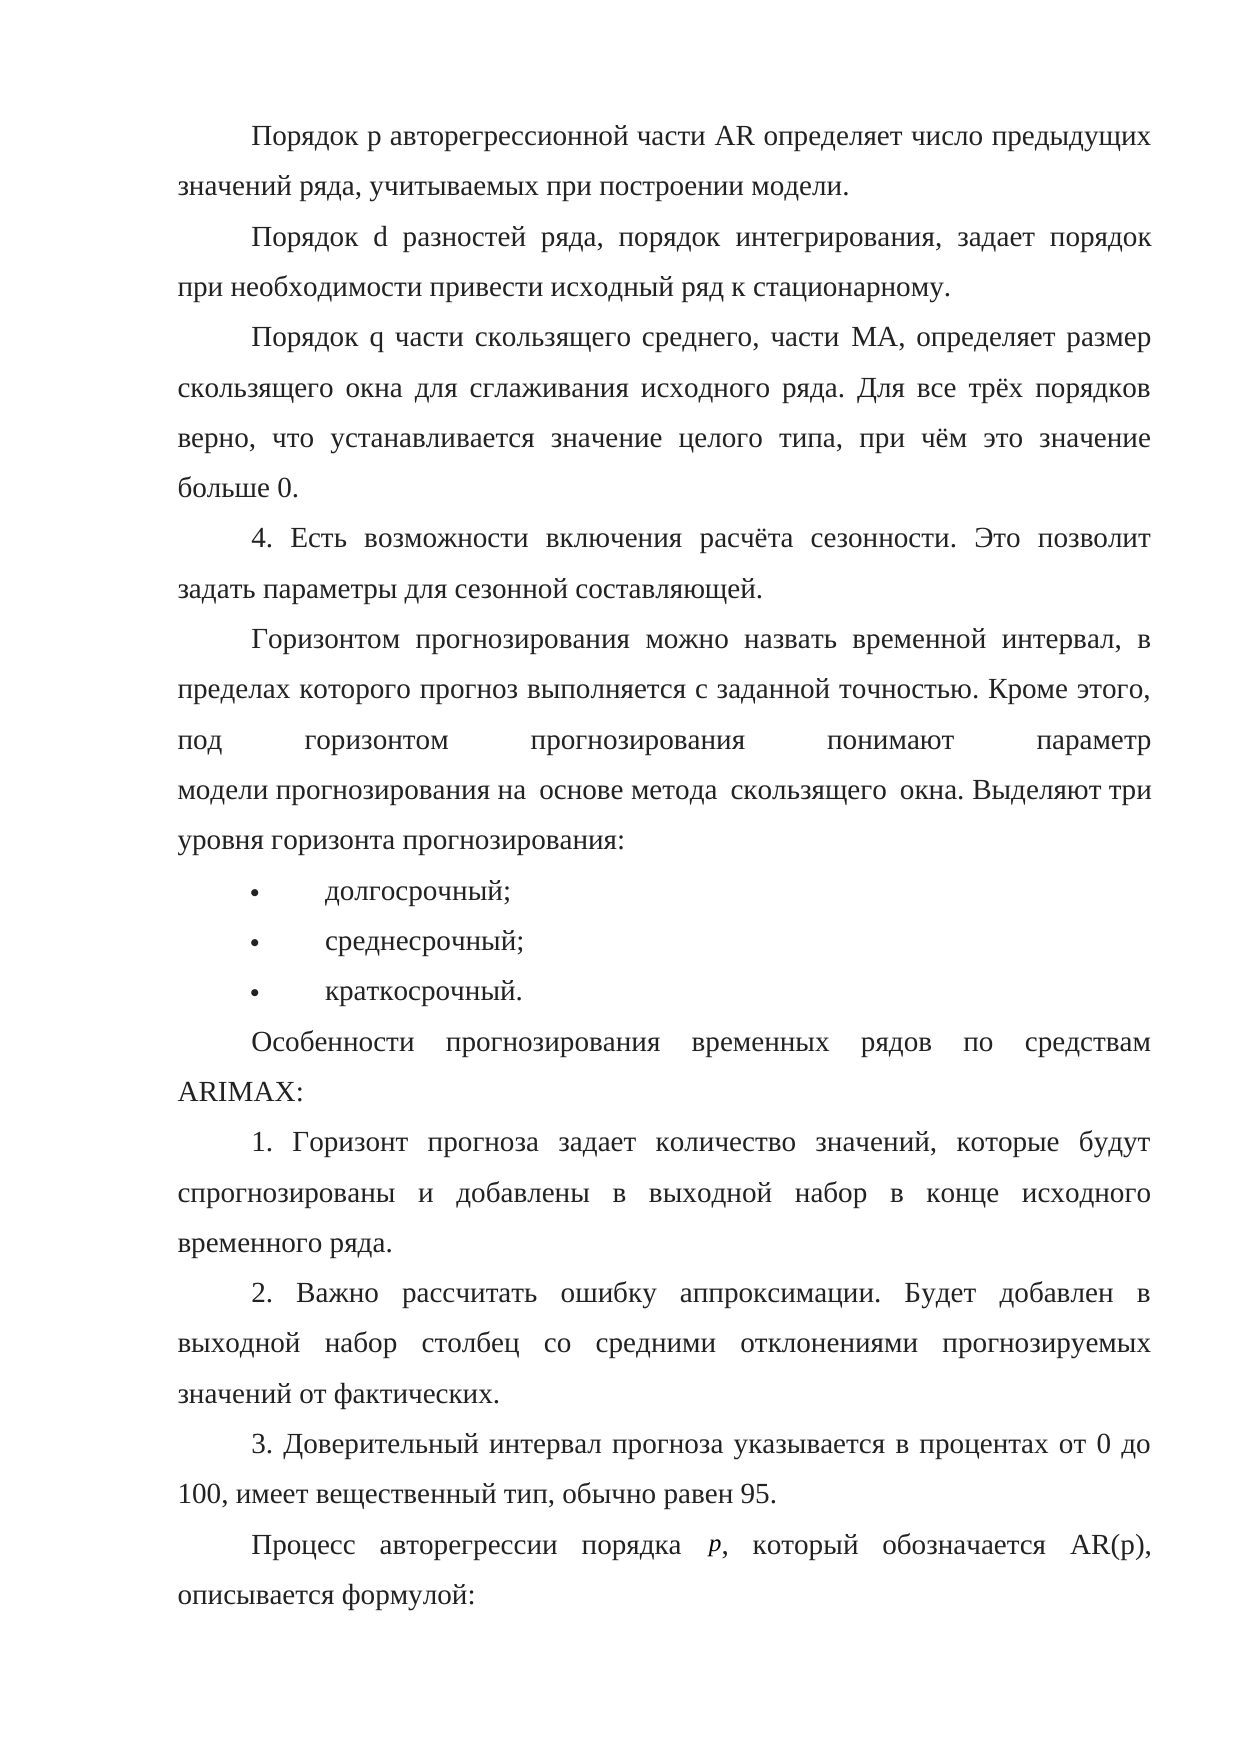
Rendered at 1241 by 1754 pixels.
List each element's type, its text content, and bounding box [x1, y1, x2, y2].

text Особенности прогнозирования временных рядов по средствам ARIMAX: [177, 1024, 1152, 1108]
text 1. Горизонт прогноза задает количество значений, которые будут спрогнозированы и добавлены в выходной набор в конце исходного временного ряда. [177, 1124, 1152, 1258]
list долгосрочный; [177, 873, 1152, 906]
list среднесрочный; [177, 923, 1152, 957]
text Порядок p авторегрессионной части AR определяет число предыдущих значений ряда, учитываемых при построении модели. [177, 118, 1152, 202]
text 3. Доверительный интервал прогноза указывается в процентах от 0 до 100, имеет вещественный тип, обычно равен 95. [177, 1426, 1152, 1510]
text Процесс авторегрессии порядка , который обозначается AR(p), описывается формулой: [177, 1527, 1152, 1611]
text 2. Важно рассчитать ошибку аппроксимации. Будет добавлен в выходной набор столбец со средними отклонениями прогнозируемых значений от фактических. [177, 1275, 1152, 1409]
text Горизонтом прогнозирования можно назвать временной интервал, в пределах которого прогноз выполняется с заданной точностью. Кроме этого, под горизонтом прогнозирования понимают параметр модели прогнозирования на основе метода скользящего окна. Выделяют три уровня горизонта прогнозирования: [177, 621, 1152, 856]
list краткосрочный. [177, 973, 1152, 1007]
text Порядок d разностей ряда, порядок интегрирования, задает порядок при необходимости привести исходный ряд к стационарному. [177, 219, 1152, 303]
text Порядок q части скользящего среднего, части MA, определяет размер скользящего окна для сглаживания исходного ряда. Для все трёх порядков верно, что устанавливается значение целого типа, при чём это значение больше 0. [177, 319, 1152, 504]
text 4. Есть возможности включения расчёта сезонности. Это позволит задать параметры для сезонной составляющей. [177, 521, 1152, 604]
